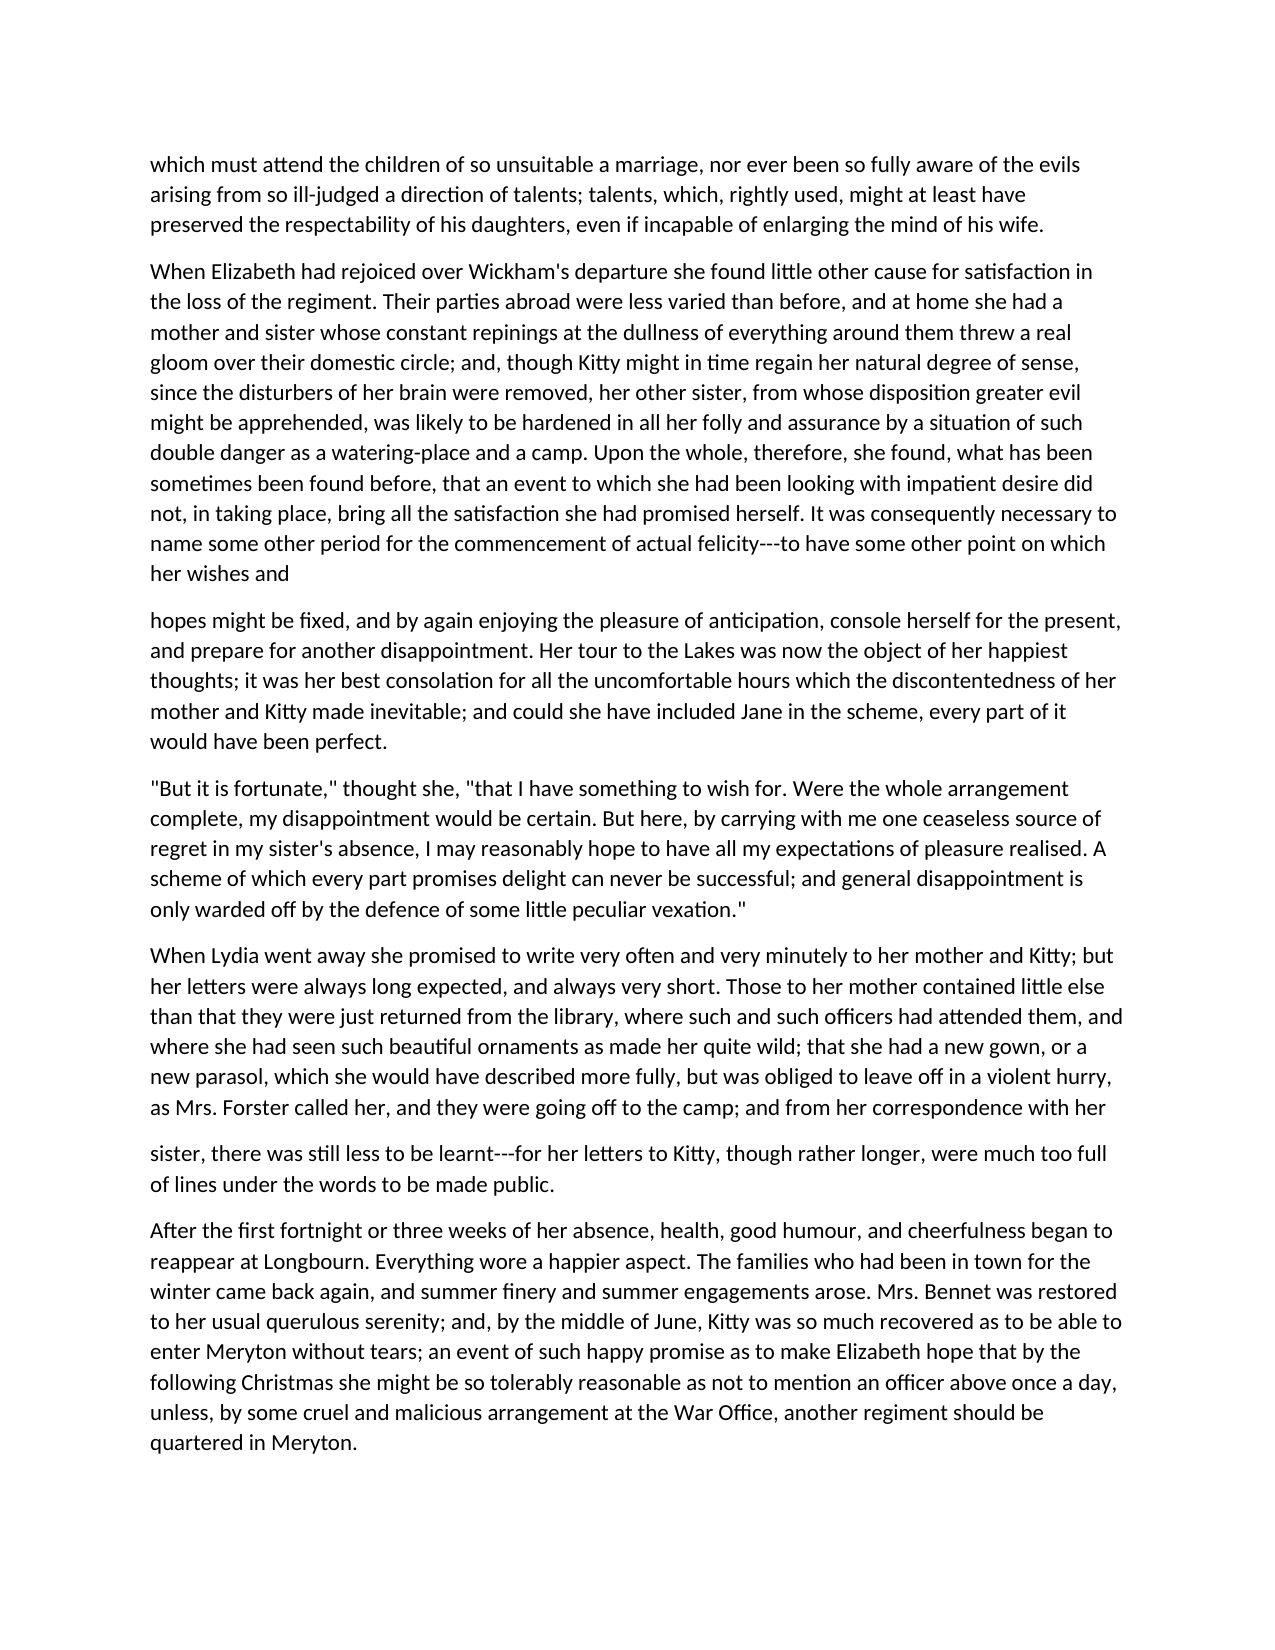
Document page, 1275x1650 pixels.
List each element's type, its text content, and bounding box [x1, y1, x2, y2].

text sister, there was still less to be learnt---for her letters to Kitty, though rather longer, were much too full of lines under the words to be made public. [150, 1139, 1125, 1198]
text When Lydia went away she promised to write very often and very minutely to her mother and Kitty; but her letters were always long expected, and always very short. Those to her mother contained little else than that they were just returned from the library, where such and such officers had attended them, and where she had seen such beautiful ornaments as made her quite wild; that she had a new gown, or a new parasol, which she would have described more fully, but was obliged to leave off in a violent hurry, as Mrs. Forster called her, and they were going off to the camp; and from her correspondence with her [150, 942, 1125, 1121]
text hopes might be fixed, and by again enjoying the pleasure of anticipation, console herself for the present, and prepare for another disappointment. Her tour to the Lakes was now the object of her happiest thoughts; it was her best consolation for all the uncomfortable hours which the discontentedness of her mother and Kitty made inevitable; and could she have included Jane in the scheme, every part of it would have been perfect. [150, 606, 1125, 755]
text When Elizabeth had rejoiced over Wickham's departure she found little other cause for satisfaction in the loss of the regiment. Their parties abroad were less varied than before, and at home she had a mother and sister whose constant repinings at the dullness of everything around them threw a real gloom over their domestic circle; and, though Kitty might in time regain her natural degree of sense, since the disturbers of her brain were removed, her other sister, from whose disposition greater evil might be apprehended, was likely to be hardened in all her folly and assurance by a situation of such double danger as a watering-place and a camp. Upon the whole, therefore, she found, what has been sometimes been found before, that an event to which she had been looking with impatient desire did not, in taking place, bring all the satisfaction she had promised herself. It was consequently necessary to name some other period for the commencement of actual felicity---to have some other point on which her wishes and [150, 257, 1125, 587]
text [150, 150, 1125, 238]
text "But it is fortunate," thought she, "that I have something to wish for. Were the whole arrangement complete, my disappointment would be certain. But here, by carrying with me one ceaseless source of regret in my sister's absence, I may reasonably hope to have all my expectations of pleasure realised. A scheme of which every part promises delight can never be successful; and general disappointment is only warded off by the defence of some little peculiar vexation." [150, 774, 1125, 923]
text After the first fortnight or three weeks of her absence, health, good humour, and cheerfulness began to reappear at Longbourn. Everything wore a happier aspect. The families who had been in town for the winter came back again, and summer finery and summer engagements arose. Mrs. Bennet was restored to her usual querulous serenity; and, by the middle of June, Kitty was so much recovered as to be able to enter Meryton without tears; an event of such happy promise as to make Elizabeth hope that by the following Christmas she might be so tolerably reasonable as not to mention an officer above once a day, unless, by some cruel and malicious arrangement at the War Office, another regiment should be quartered in Meryton. [150, 1217, 1125, 1456]
